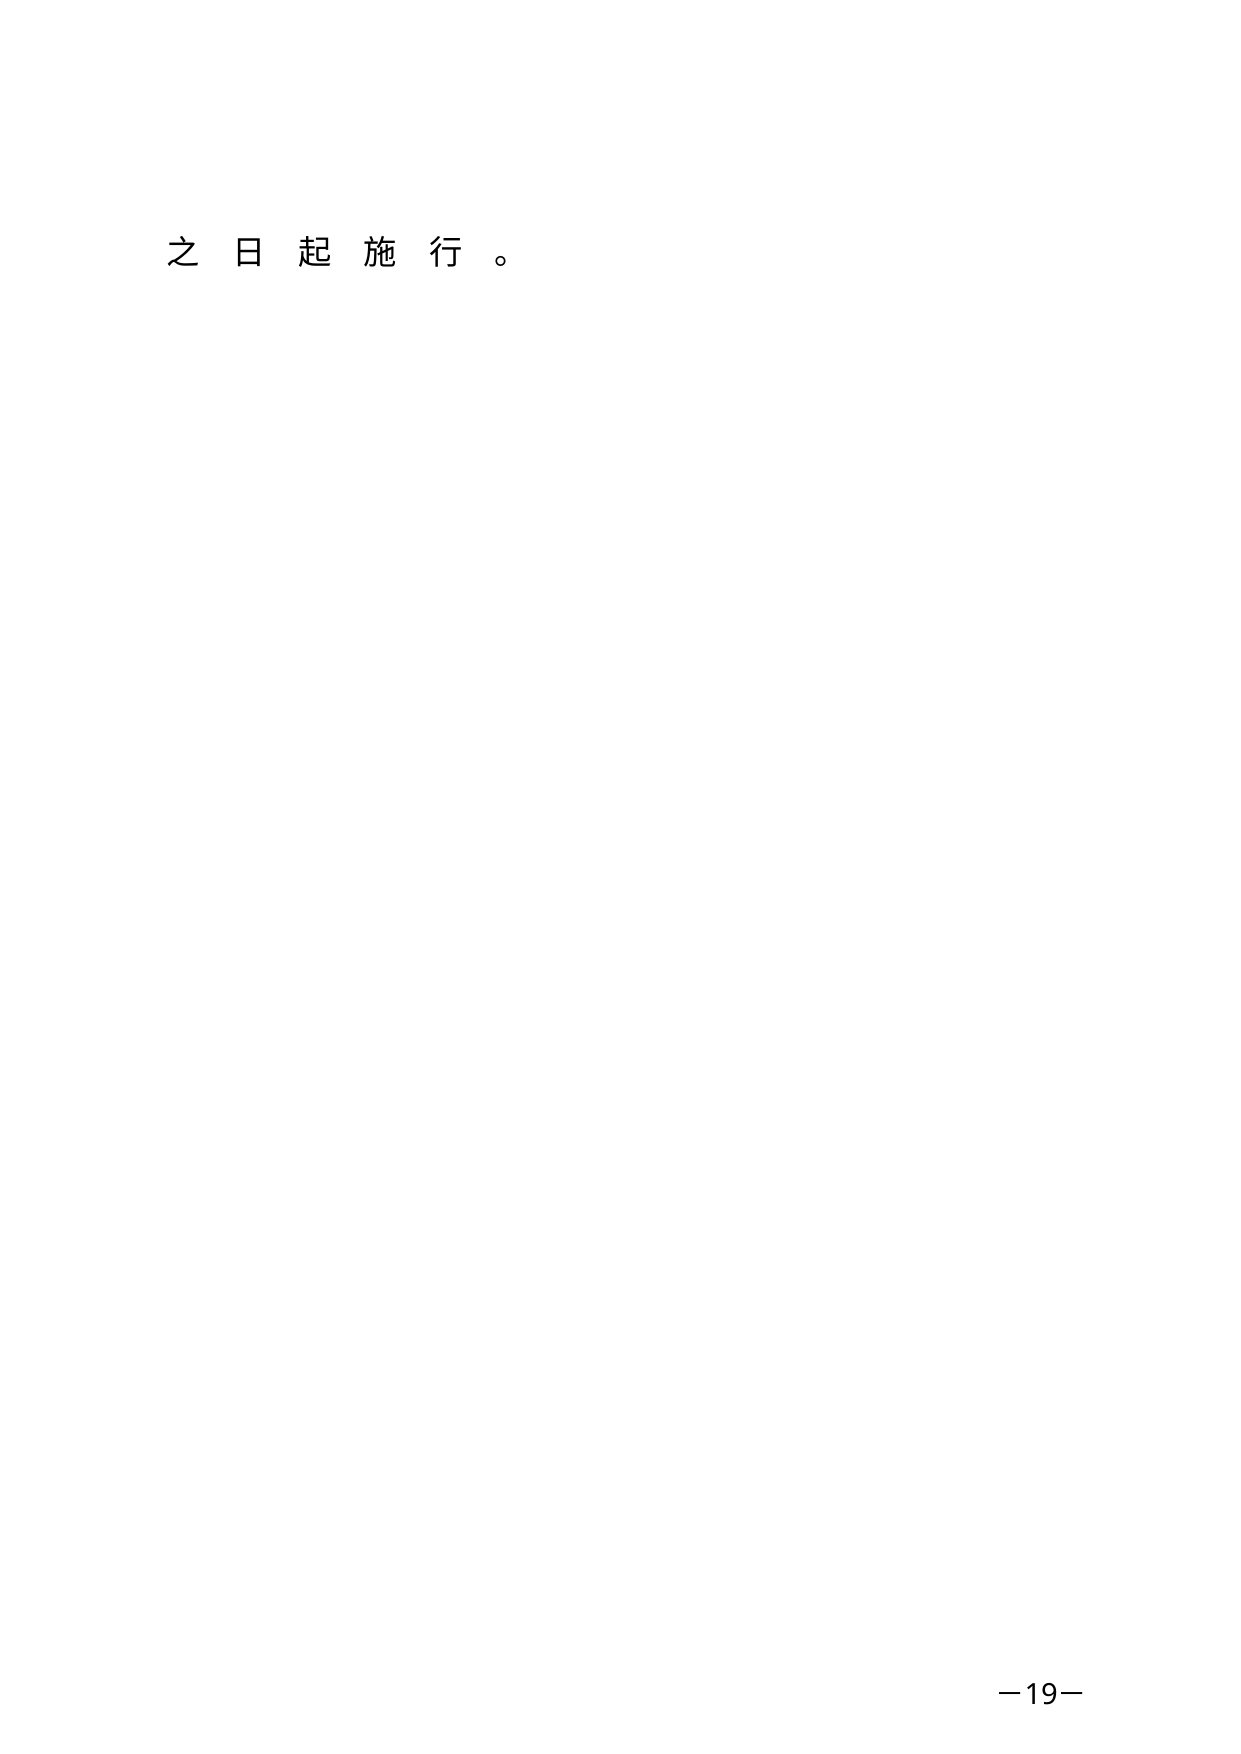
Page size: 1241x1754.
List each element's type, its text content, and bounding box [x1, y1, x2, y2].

text 第三十一条 本办法自公布之日起施行。 [167, 219, 1085, 280]
